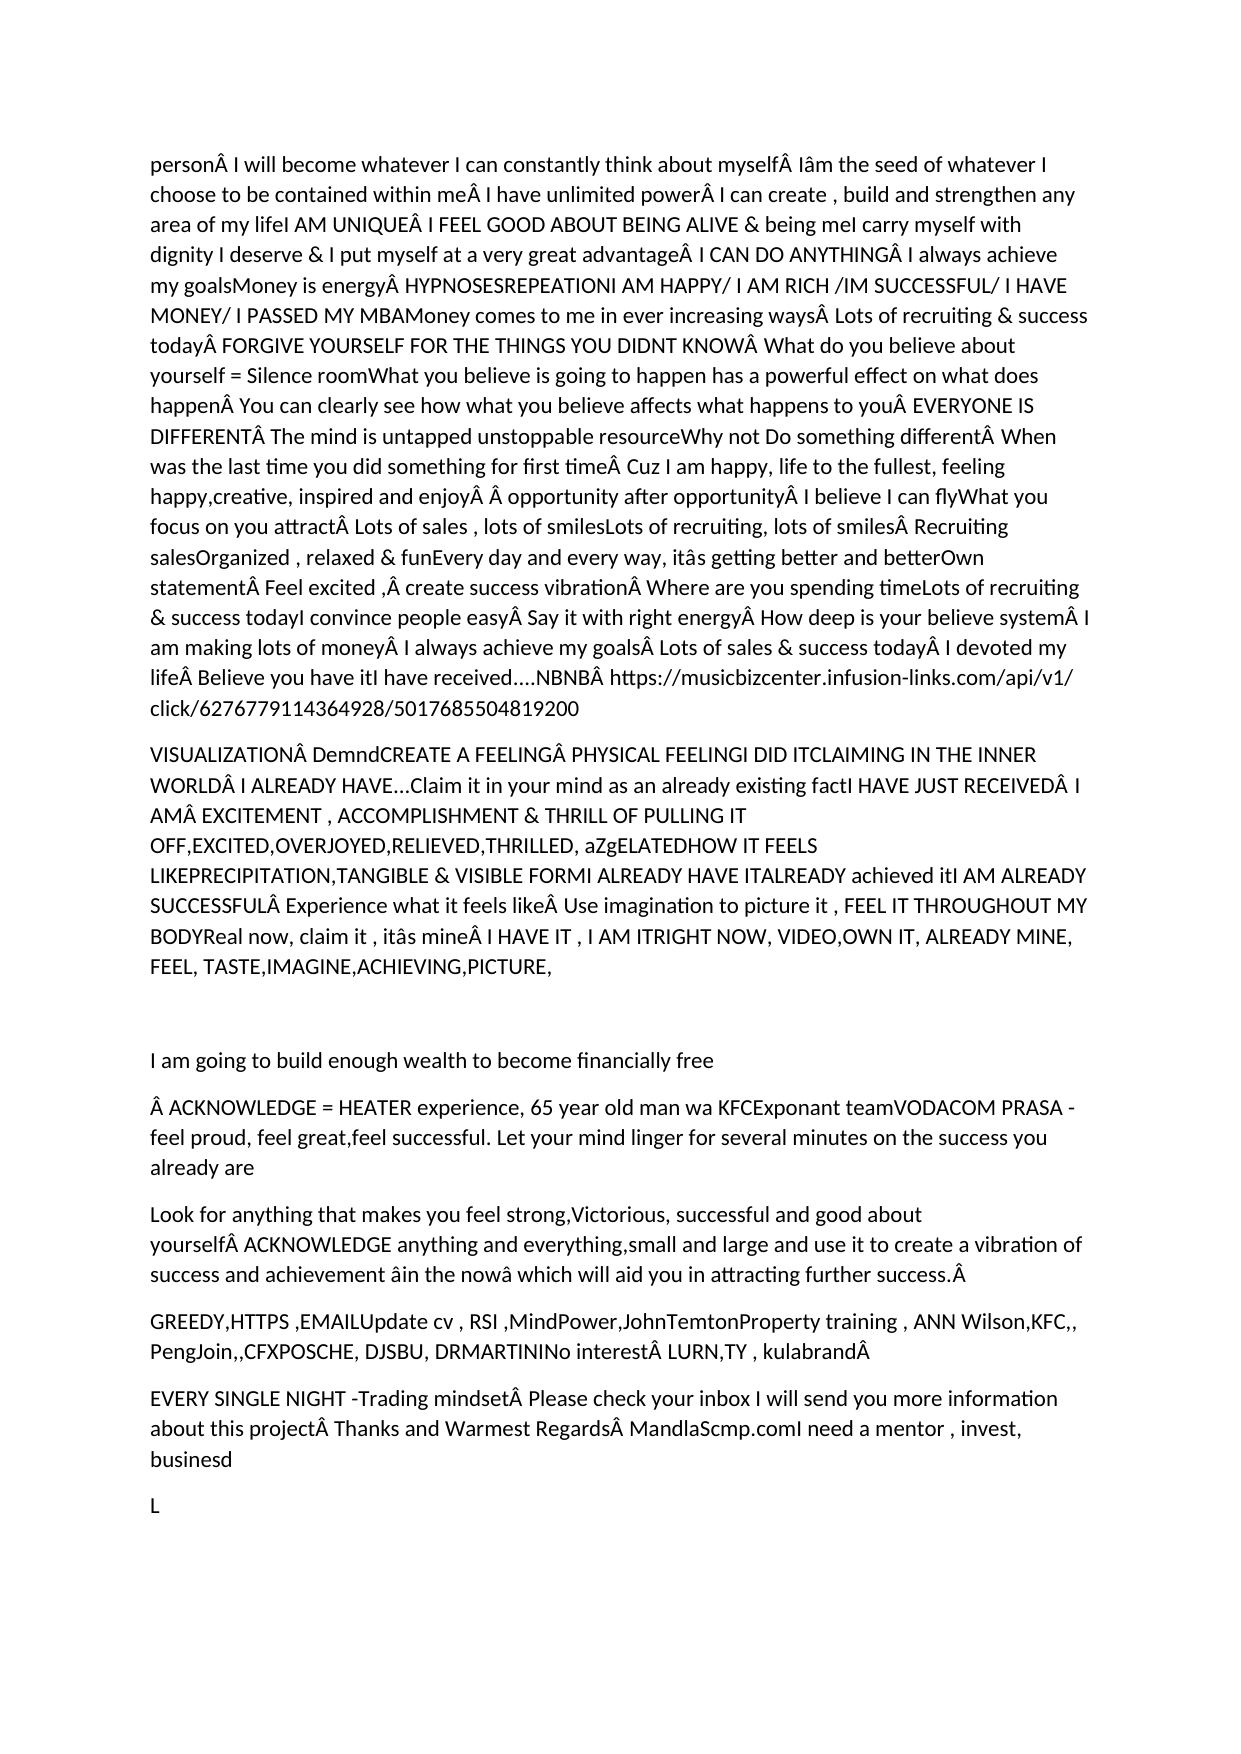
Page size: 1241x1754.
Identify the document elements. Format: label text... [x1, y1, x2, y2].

text L [150, 1492, 1090, 1520]
text EVERY SINGLE NIGHT -Trading mindsetÂ Please check your inbox I will send you more information about this projectÂ Thanks and Warmest RegardsÂ MandlaScmp.comI need a mentor , invest, businesd [150, 1384, 1090, 1473]
text VISUALIZATIONÂ DemndCREATE A FEELINGÂ PHYSICAL FEELINGI DID ITCLAIMING IN THE INNER WORLDÂ I ALREADY HAVE...Claim it in your mind as an already existing factI HAVE JUST RECEIVEDÂ I AMÂ EXCITEMENT , ACCOMPLISHMENT & THRILL OF PULLING IT OFF,EXCITED,OVERJOYED,RELIEVED,THRILLED, aZgELATEDHOW IT FEELS LIKEPRECIPITATION,TANGIBLE & VISIBLE FORMI ALREADY HAVE ITALREADY achieved itI AM ALREADY SUCCESSFULÂ Experience what it feels likeÂ Use imagination to picture it , FEEL IT THROUGHOUT MY BODYReal now, claim it , itâs mineÂ I HAVE IT , I AM ITRIGHT NOW, VIDEO,OWN IT, ALREADY MINE, FEEL, TASTE,IMAGINE,ACHIEVING,PICTURE, [150, 741, 1090, 980]
text Look for anything that makes you feel strong,Victorious, successful and good about yourselfÂ ACKNOWLEDGE anything and everything,small and large and use it to create a vibration of success and achievement âin the nowâ which will aid you in attracting further success.Â [150, 1200, 1090, 1288]
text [150, 150, 1090, 722]
text GREEDY,HTTPS ,EMAILUpdate cv , RSI ,MindPower,JohnTemtonProperty training , ANN Wilson,KFC,, PengJoin,,CFXPOSCHE, DJSBU, DRMARTININo interestÂ LURN,TY , kulabrandÂ [150, 1307, 1090, 1366]
text I am going to build enough wealth to become financially free [150, 1046, 1090, 1074]
text Â ACKNOWLEDGE = HEATER experience, 65 year old man wa KFCExponant teamVODACOM PRASA - feel proud, feel great,feel successful. Let your mind linger for several minutes on the success you already are [150, 1093, 1090, 1181]
